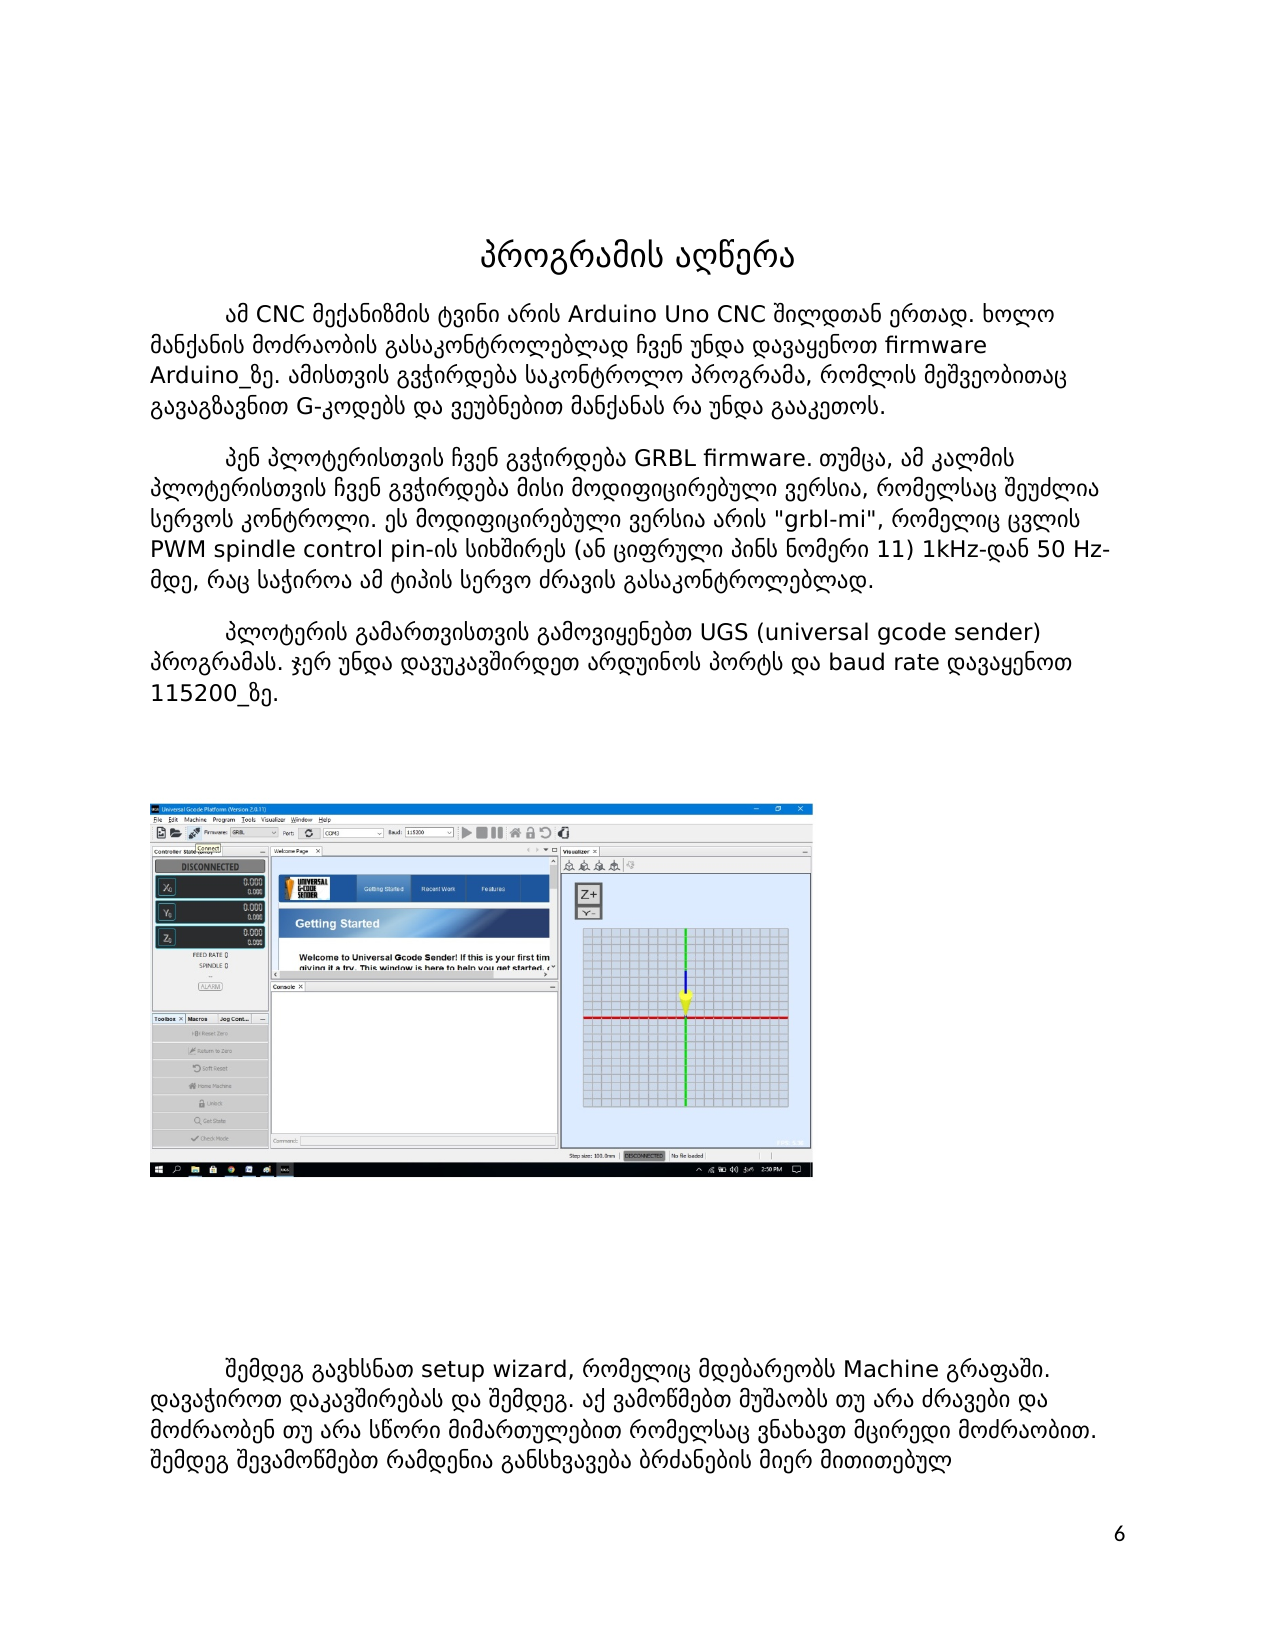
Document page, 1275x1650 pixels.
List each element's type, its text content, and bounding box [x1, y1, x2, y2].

text ამ CNC მექანიზმის ტვინი არის Arduino Uno CNC შილდთან ერთად. ხოლო მანქანის მოძრაობის გასაკონტროლებლად ჩვენ უნდა დავაყენოთ firmware Arduino_ზე. ამისთვის გვჭირდება საკონტროლო პროგრამა, რომლის მეშვეობითაც გავაგზავნით G-კოდებს და ვეუბნებით მანქანას რა უნდა გააკეთოს. [150, 301, 1125, 420]
picture [150, 710, 1103, 1227]
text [150, 1356, 1125, 1474]
text პროგრამის აღწერა [150, 236, 1125, 275]
text პენ პლოტერისთვის ჩვენ გვჭირდება GRBL firmware. თუმცა, ამ კალმის პლოტერისთვის ჩვენ გვჭირდება მისი მოდიფიცირებული ვერსია, რომელსაც შეუძლია სერვოს კონტროლი. ეს მოდიფიცირებული ვერსია არის "grbl-mi", რომელიც ცვლის PWM spindle control pin-ის სიხშირეს (ან ციფრული პინს ნომერი 11) 1kHz-დან 50 Hz-მდე, რაც საჭიროა ამ ტიპის სერვო ძრავის გასაკონტროლებლად. [150, 445, 1125, 594]
